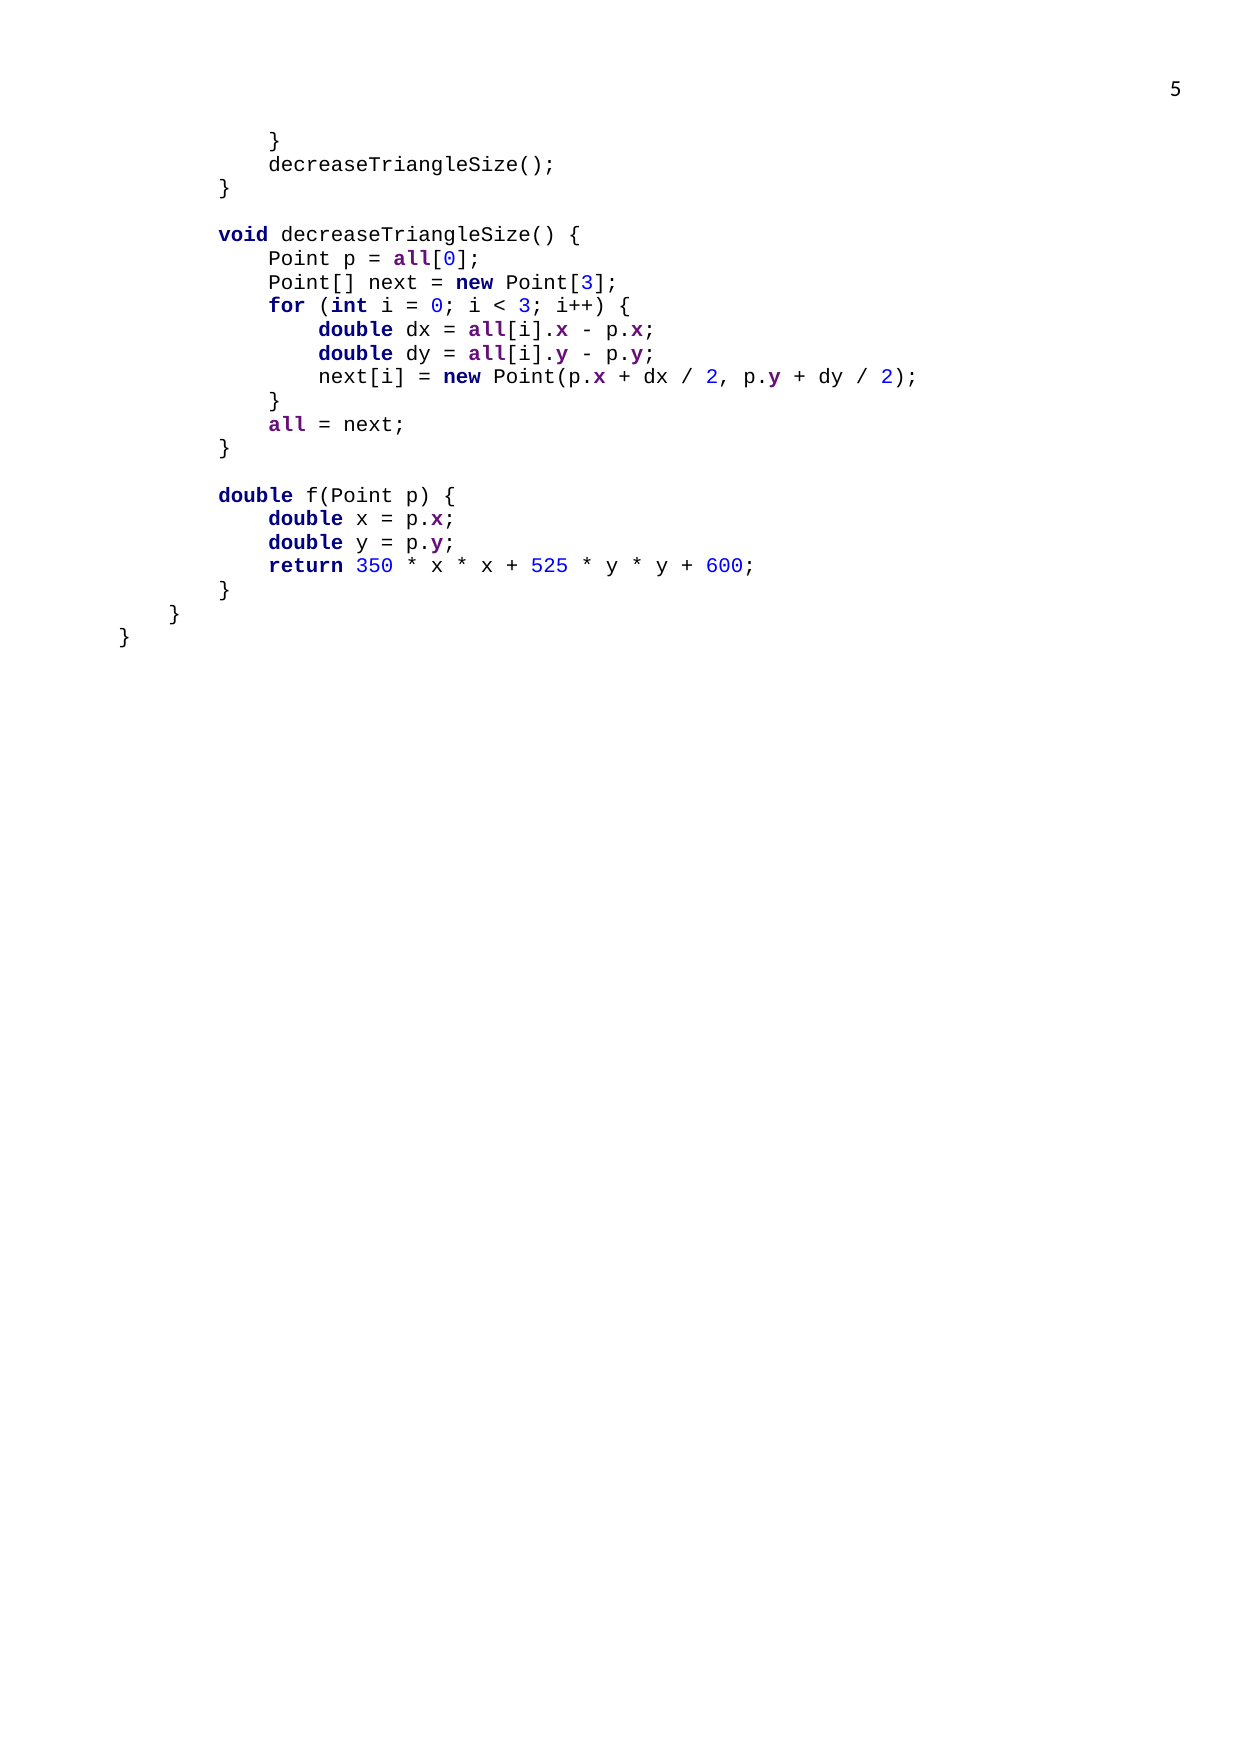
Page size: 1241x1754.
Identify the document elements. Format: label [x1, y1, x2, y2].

text [118, 130, 1181, 650]
